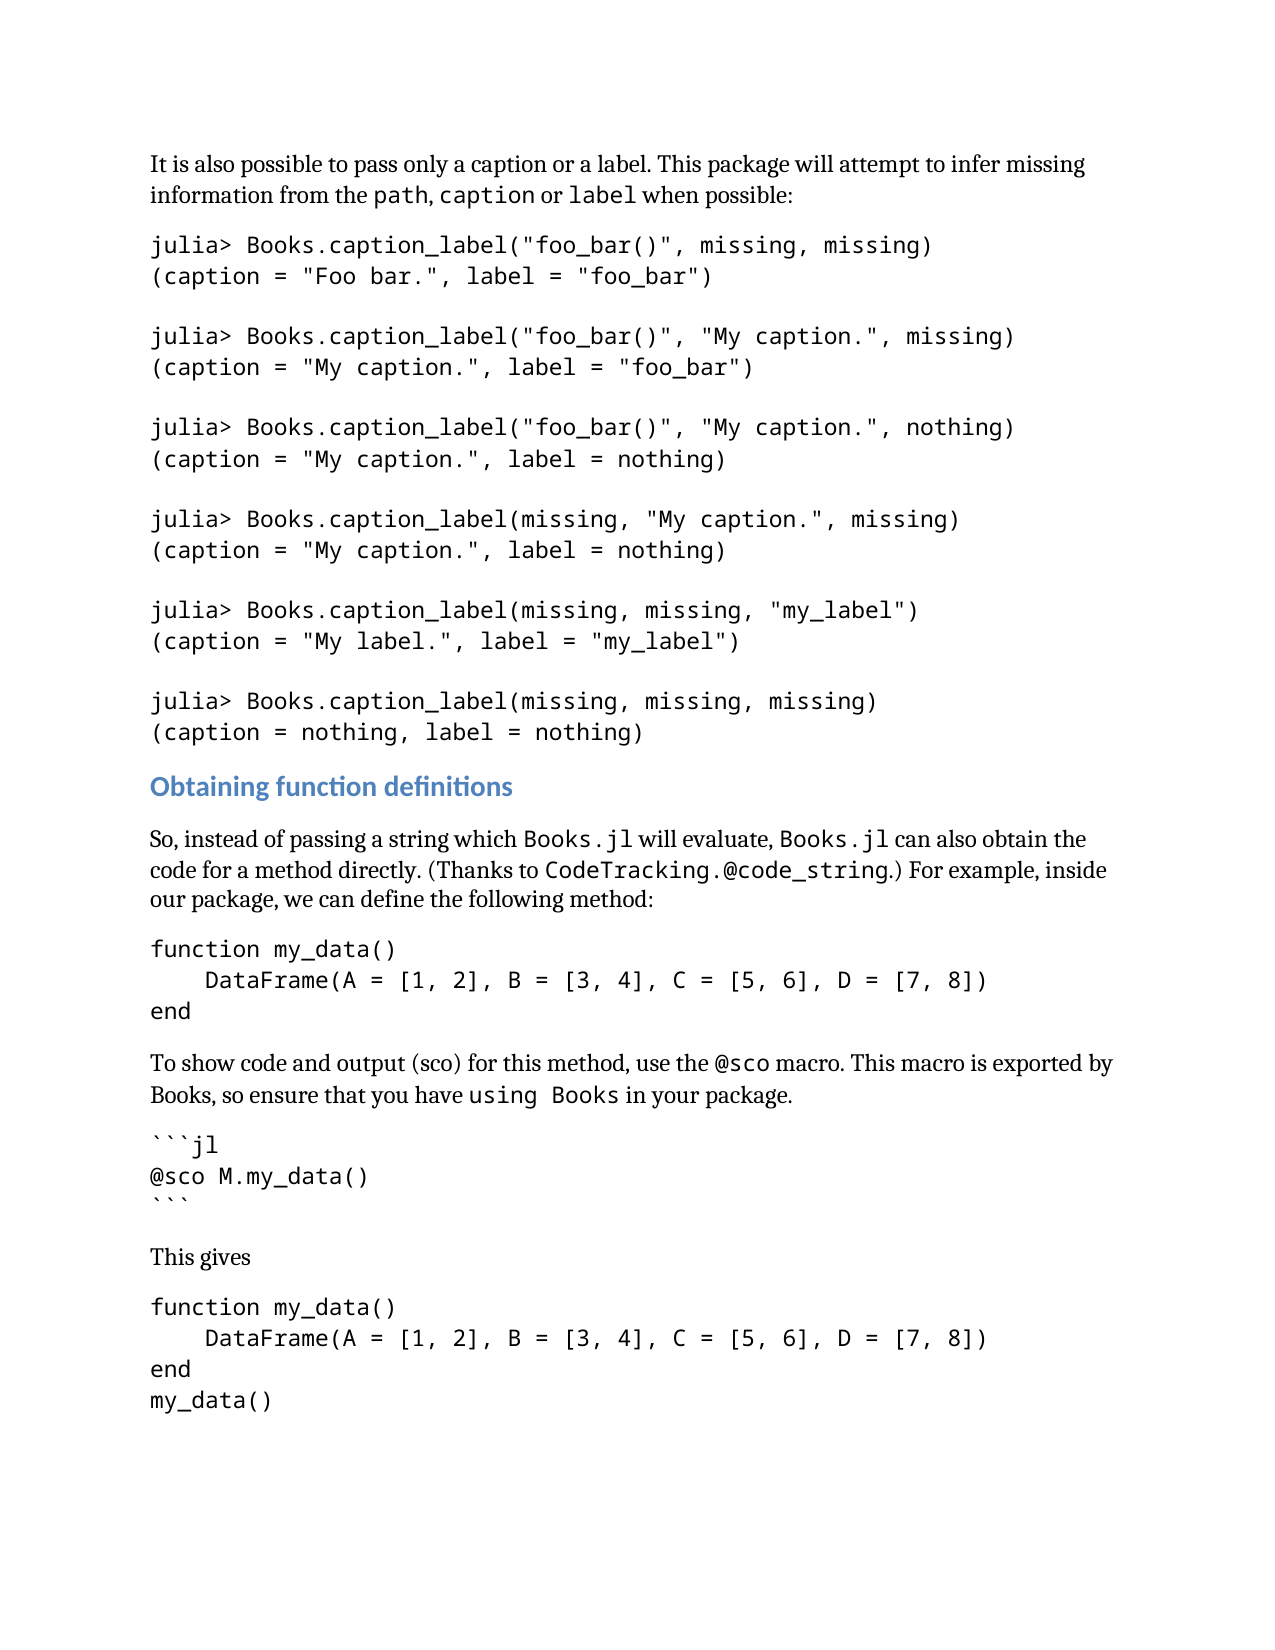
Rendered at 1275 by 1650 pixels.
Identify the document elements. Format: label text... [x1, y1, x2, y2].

text To show code and output (sco) for this method, use the @sco macro. This macro is exported by Books, so ensure that you have using Books in your package. [150, 1047, 1125, 1110]
text ```jl @sco M.my_data() ``` [150, 1128, 1125, 1222]
text It is also possible to pass only a caption or a label. This package will attempt to infer missing information from the path, caption or label when possible: [150, 150, 1125, 210]
text This gives [150, 1243, 1125, 1272]
text function my_data() DataFrame(A = [1, 2], B = [3, 4], C = [5, 6], D = [7, 8]) end my_data() [150, 1291, 1125, 1416]
subtitle Obtaining function definitions [150, 768, 1125, 804]
text So, instead of passing a string which Books.jl will evaluate, Books.jl can also obtain the code for a method directly. (Thanks to CodeTracking.@code_string.) For example, inside our package, we can define the following method: [150, 823, 1125, 914]
text julia> Books.caption_label("foo_bar()", missing, missing) (caption = "Foo bar.", label = "foo_bar") julia> Books.caption_label("foo_bar()", "My caption.", missing) (caption = "My caption.", label = "foo_bar") julia> Books.caption_label("foo_bar()", "My caption.", nothing) (caption = "My caption.", label = nothing) julia> Books.caption_label(missing, "My caption.", missing) (caption = "My caption.", label = nothing) julia> Books.caption_label(missing, missing, "my_label") (caption = "My label.", label = "my_label") julia> Books.caption_label(missing, missing, missing) (caption = nothing, label = nothing) [150, 229, 1125, 747]
text function my_data() DataFrame(A = [1, 2], B = [3, 4], C = [5, 6], D = [7, 8]) end [150, 933, 1125, 1026]
